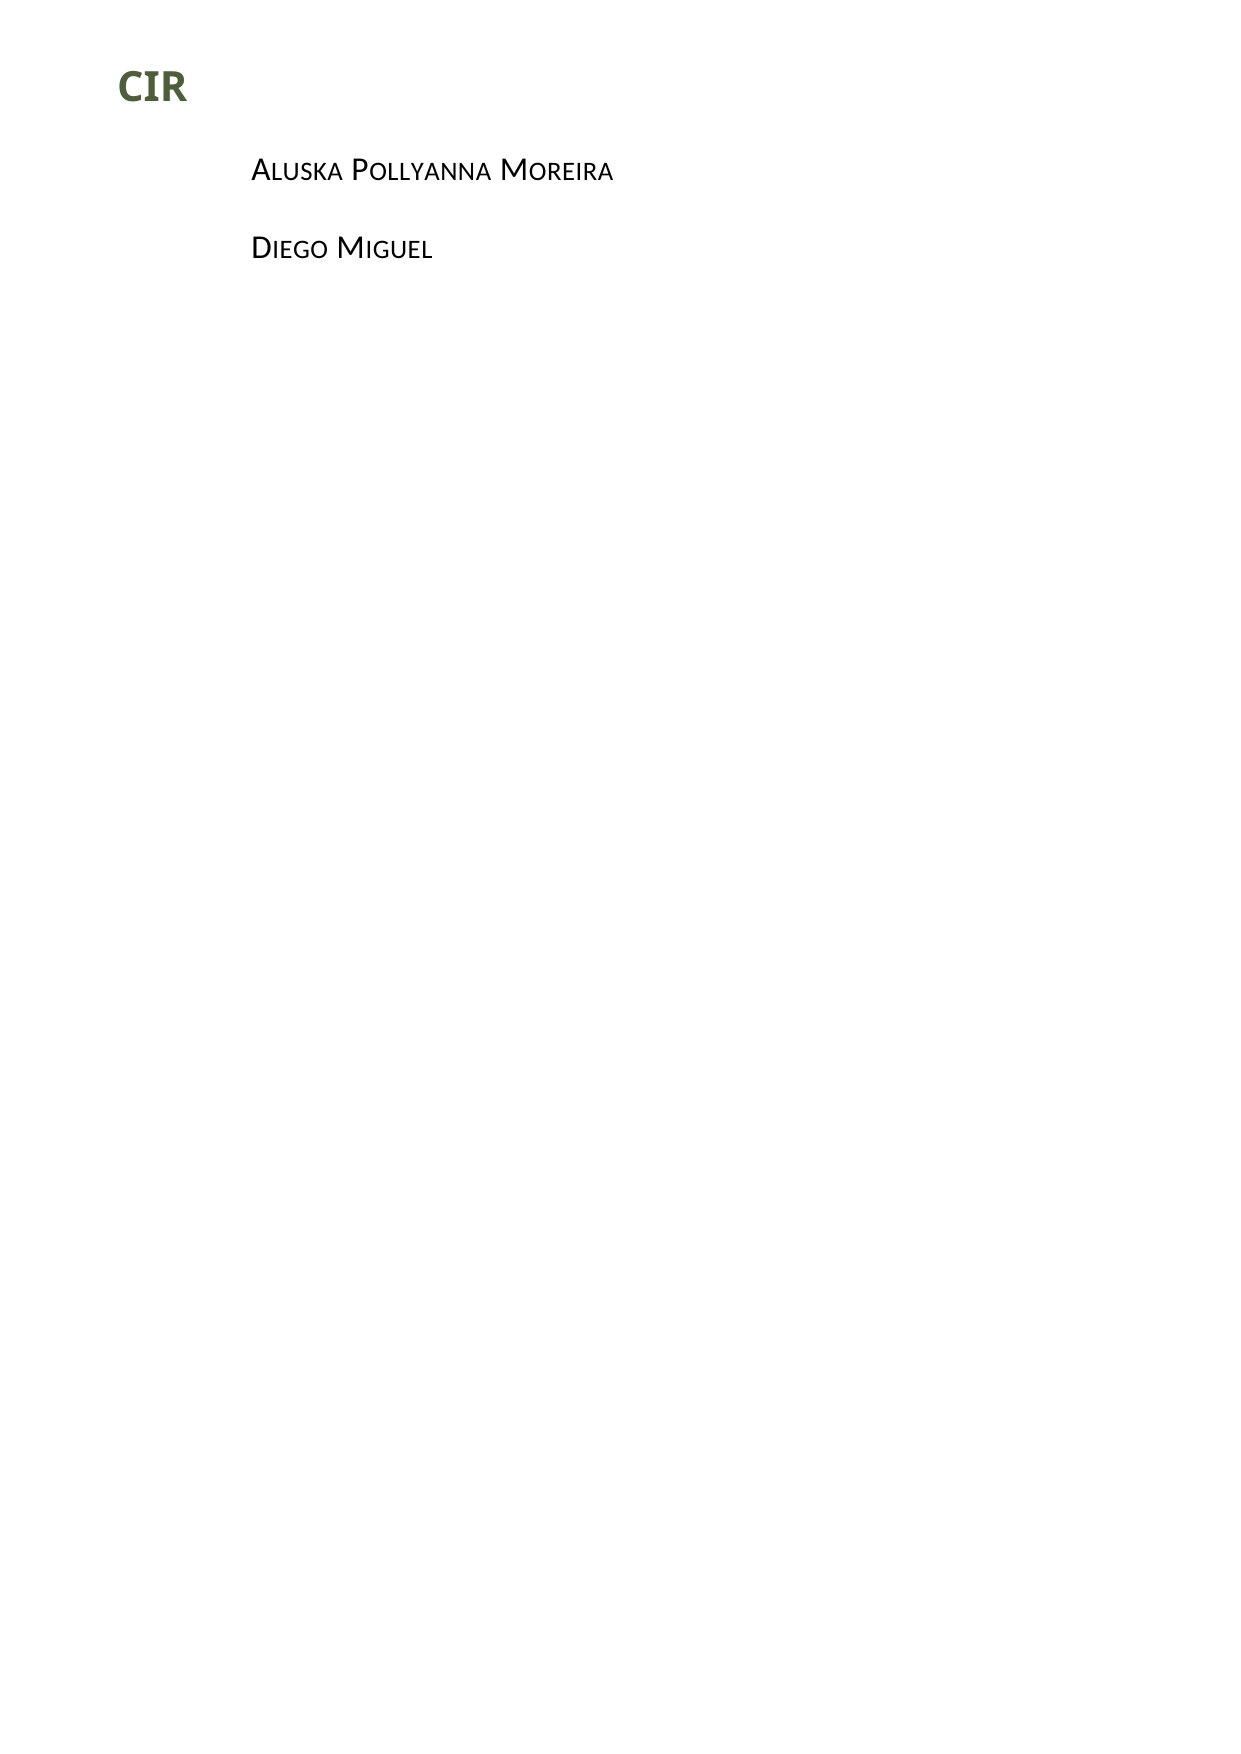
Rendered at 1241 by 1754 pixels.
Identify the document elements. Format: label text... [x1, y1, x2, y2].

subtitle Aluska Pollyanna Moreira [177, 148, 1063, 188]
subtitle Diego Miguel [177, 226, 1063, 266]
